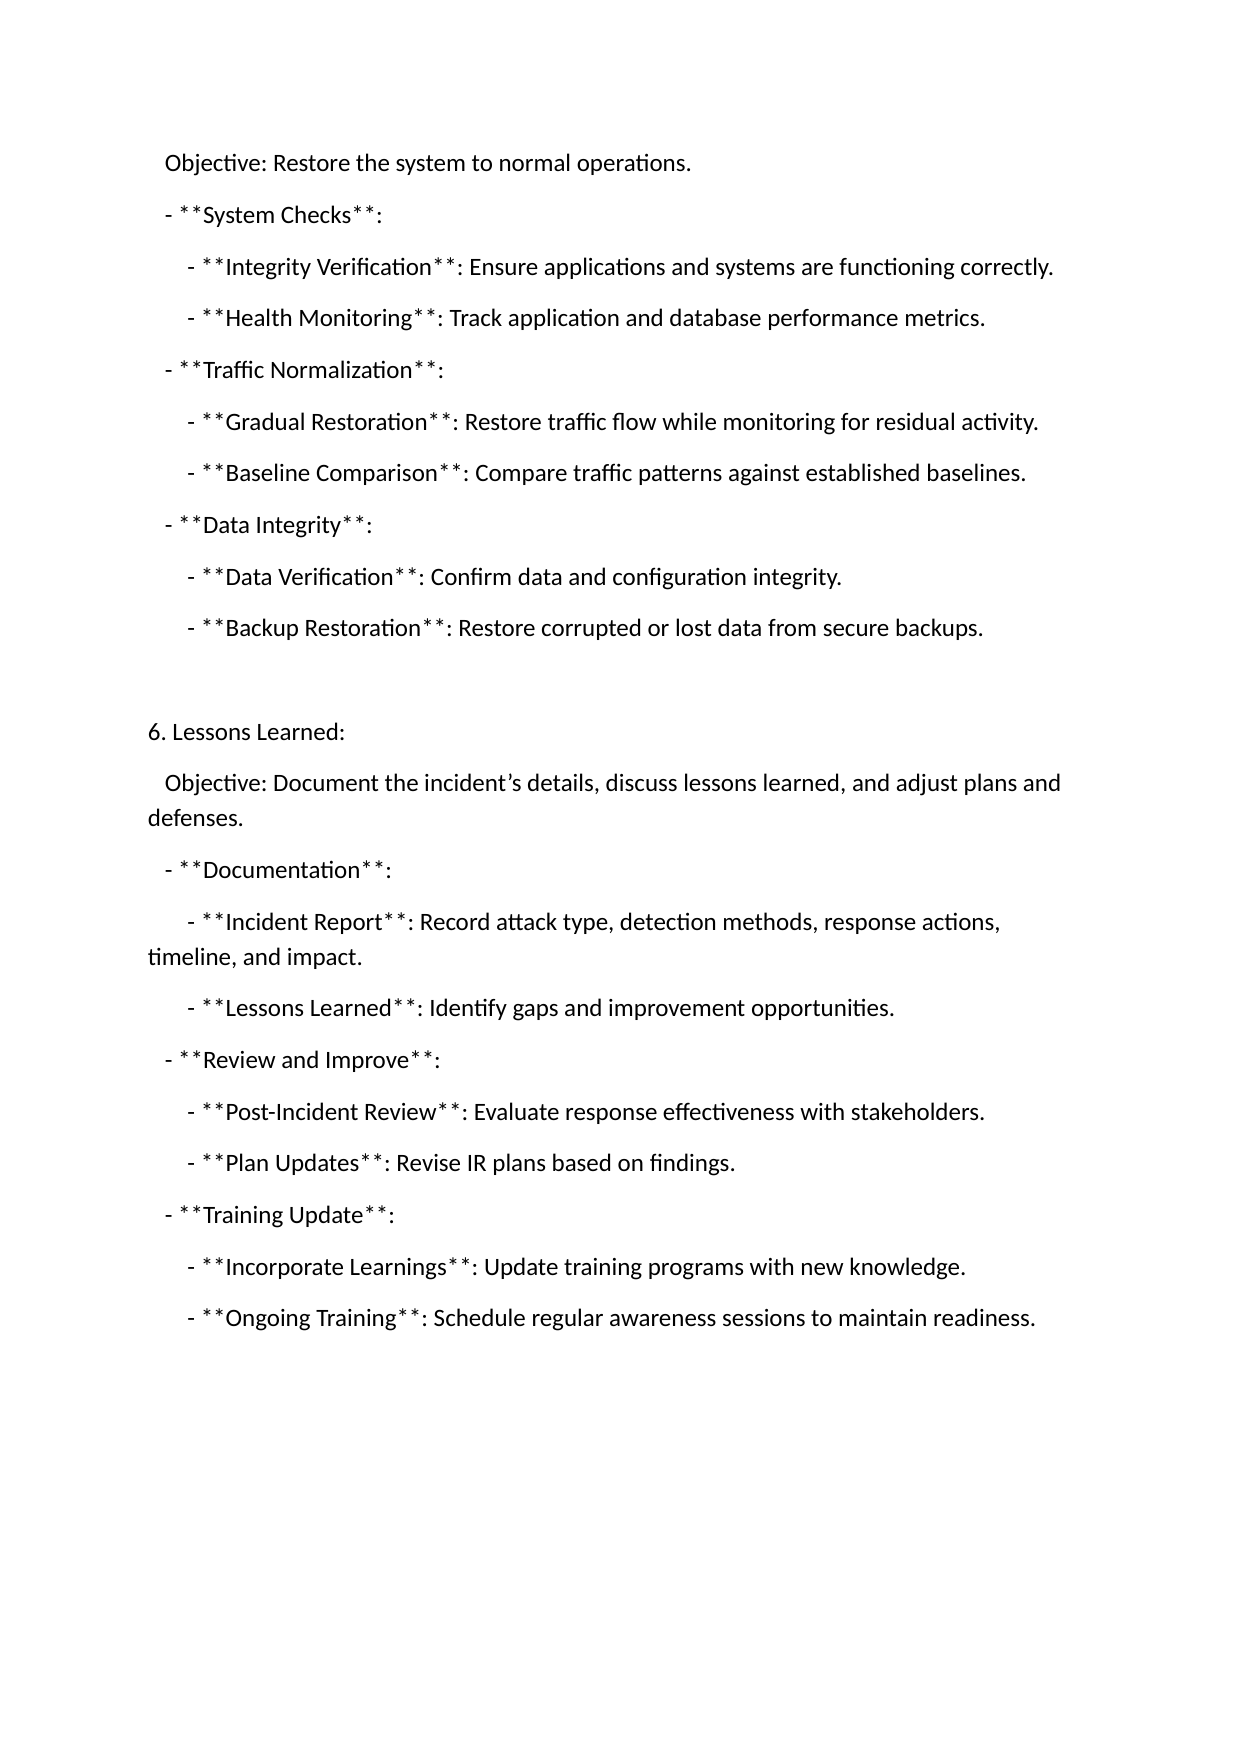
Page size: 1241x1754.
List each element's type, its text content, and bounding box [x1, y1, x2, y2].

text - **System Checks**: [148, 199, 1093, 230]
text - **Training Update**: [148, 1199, 1093, 1230]
text - **Plan Updates**: Revise IR plans based on findings. [148, 1148, 1093, 1178]
text - **Documentation**: [148, 854, 1093, 885]
text - **Data Verification**: Confirm data and configuration integrity. [148, 561, 1093, 591]
text - **Integrity Verification**: Ensure applications and systems are functioning correctly. [148, 251, 1093, 281]
text - **Health Monitoring**: Track application and database performance metrics. [148, 303, 1093, 333]
text - **Incorporate Learnings**: Update training programs with new knowledge. [148, 1251, 1093, 1281]
text - **Incident Report**: Record attack type, detection methods, response actions, timeline, and impact. [148, 906, 1093, 971]
text - **Data Integrity**: [148, 509, 1093, 540]
text 6. Lessons Learned: [148, 716, 1093, 746]
text Objective: Document the incident’s details, discuss lessons learned, and adjust plans and defenses. [148, 768, 1093, 833]
text - **Ongoing Training**: Schedule regular awareness sessions to maintain readiness. [148, 1303, 1093, 1333]
text - **Baseline Comparison**: Compare traffic patterns against established baselines. [148, 458, 1093, 488]
text - **Backup Restoration**: Restore corrupted or lost data from secure backups. [148, 613, 1093, 643]
text - **Review and Improve**: [148, 1044, 1093, 1075]
text - **Gradual Restoration**: Restore traffic flow while monitoring for residual activity. [148, 406, 1093, 436]
text - **Traffic Normalization**: [148, 354, 1093, 385]
text - **Post-Incident Review**: Evaluate response effectiveness with stakeholders. [148, 1096, 1093, 1126]
text - **Lessons Learned**: Identify gaps and improvement opportunities. [148, 993, 1093, 1023]
text Objective: Restore the system to normal operations. [148, 148, 1093, 178]
